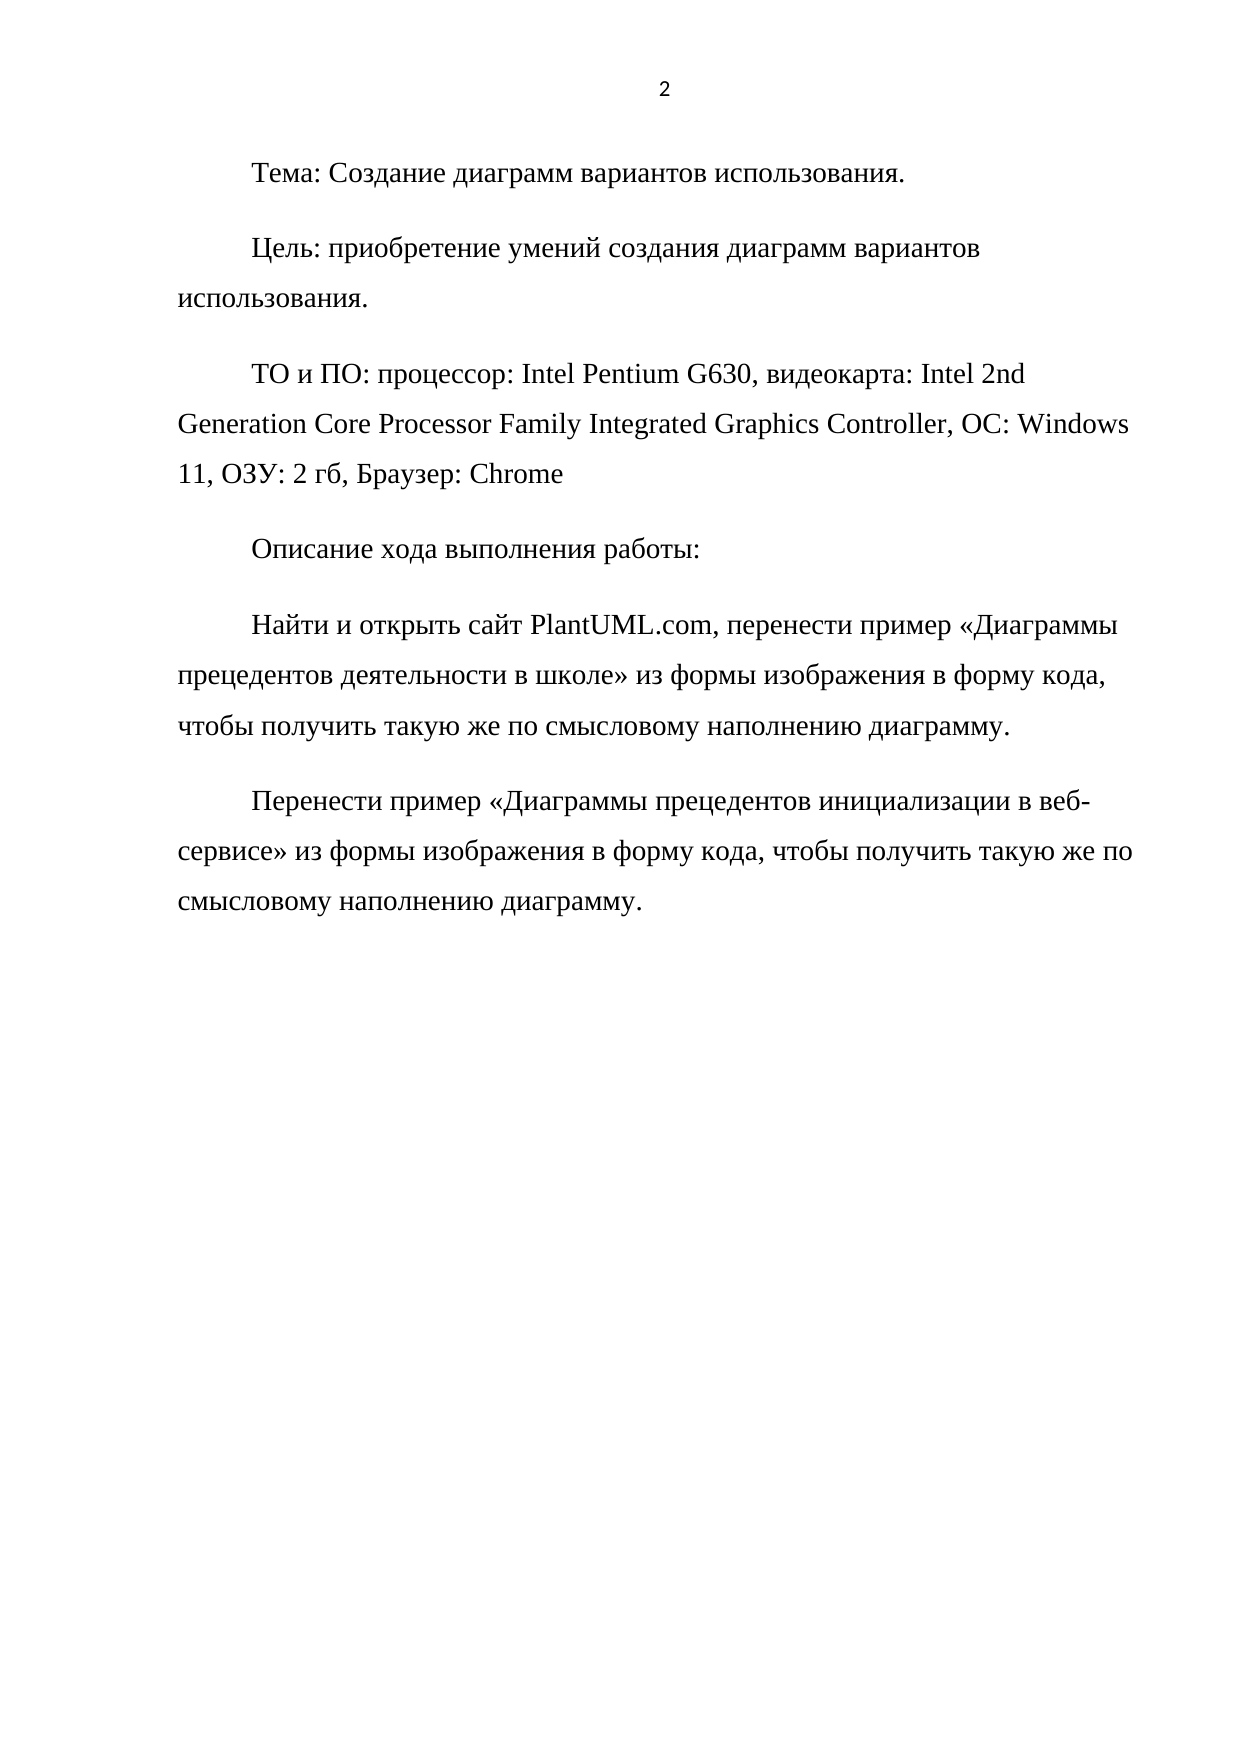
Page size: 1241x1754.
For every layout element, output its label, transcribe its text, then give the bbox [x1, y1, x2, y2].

text ТО и ПО: процессор: Intel Pentium G630, видеокарта: Intel 2nd Generation Core Processor Family Integrated Graphics Controller, ОС: Windows 11, ОЗУ: 2 гб, Браузер: Chrome [177, 356, 1152, 490]
text Найти и открыть сайт PlantUML.com, перенести пример «Диаграммы прецедентов деятельности в школе» из формы изображения в форму кода, чтобы получить такую же по смысловому наполнению диаграмму. [177, 607, 1152, 741]
text Тема: Создание диаграмм вариантов использования. [177, 155, 1152, 188]
text Перенести пример «Диаграммы прецедентов инициализации в веб-сервисе» из формы изображения в форму кода, чтобы получить такую же по смысловому наполнению диаграмму. [177, 783, 1152, 917]
text Описание хода выполнения работы: [177, 532, 1152, 565]
text Цель: приобретение умений создания диаграмм вариантов использования. [177, 230, 1152, 314]
